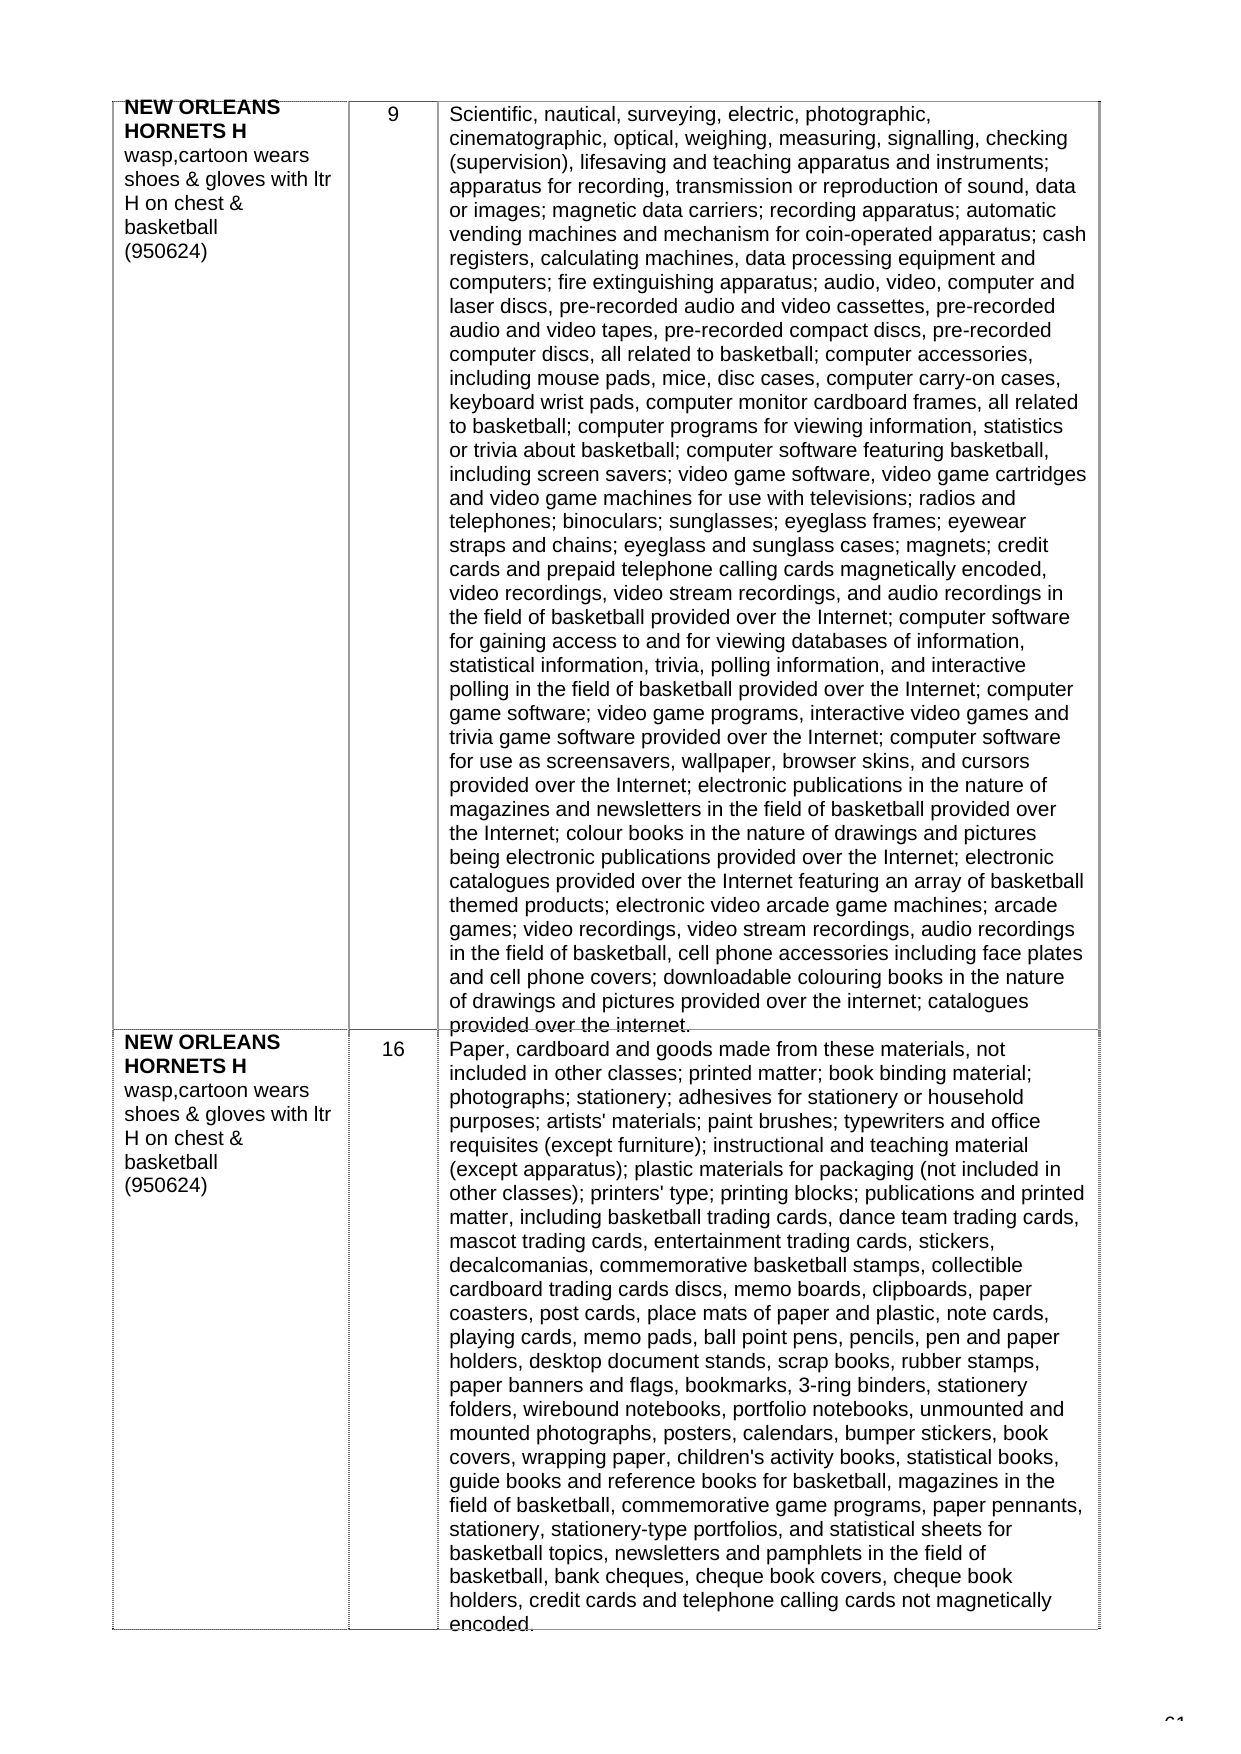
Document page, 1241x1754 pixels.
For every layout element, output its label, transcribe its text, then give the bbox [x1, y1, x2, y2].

text 9 Scientific, nautical, surveying, electric, photographic, cinematographic, optical, weighing, measuring, signalling, checking (supervision), lifesaving and teaching apparatus and instruments; apparatus for recording, transmission or reproduction of sound, data or images; magnetic data carriers; recording apparatus; automatic vending machines and mechanism for coin-operated apparatus; cash registers, calculating machines, data processing equipment and computers; fire extinguishing apparatus; audio, video, computer and laser discs, pre-recorded audio and video cassettes, pre-recorded audio and video tapes, pre-recorded compact discs, pre-recorded computer discs, all related to basketball; computer accessories, including mouse pads, mice, disc cases, computer carry-on cases, keyboard wrist pads, computer monitor cardboard frames, all related to basketball; computer programs for viewing information, statistics or trivia about basketball; computer software featuring basketball, including screen savers; video game software, video game cartridges and video game machines for use with televisions; radios and telephones; binoculars; sunglasses; eyeglass frames; eyewear straps and chains; eyeglass and sunglass cases; magnets; credit cards and prepaid telephone calling cards magnetically encoded, video recordings, video stream recordings, and audio recordings in the field of basketball provided over the Internet; computer software for gaining access to and for viewing databases of information, statistical information, trivia, polling information, and interactive polling in the field of basketball provided over the Internet; computer game software; video game programs, interactive video games and trivia game software provided over the Internet; computer software for use as screensavers, wallpaper, browser skins, and cursors provided over the Internet; electronic publications in the nature of magazines and newsletters in the field of basketball provided over the Internet; colour books in the nature of drawings and pictures being electronic publications provided over the Internet; electronic catalogues provided over the Internet featuring an array of basketball themed products; electronic video arcade game machines; arcade games; video recordings, video stream recordings, audio recordings in the field of basketball, cell phone accessories including face plates and cell phone covers; downloadable colouring books in the nature of drawings and pictures provided over the internet; catalogues provided over the internet. [387, 102, 1088, 1027]
text (950624) [124, 238, 331, 262]
subtitle NEW ORLEANS HORNETS H [124, 95, 282, 143]
text wasp,cartoon wears shoes & gloves with ltr H on chest & basketball [124, 143, 333, 238]
picture [110, 99, 1103, 1633]
